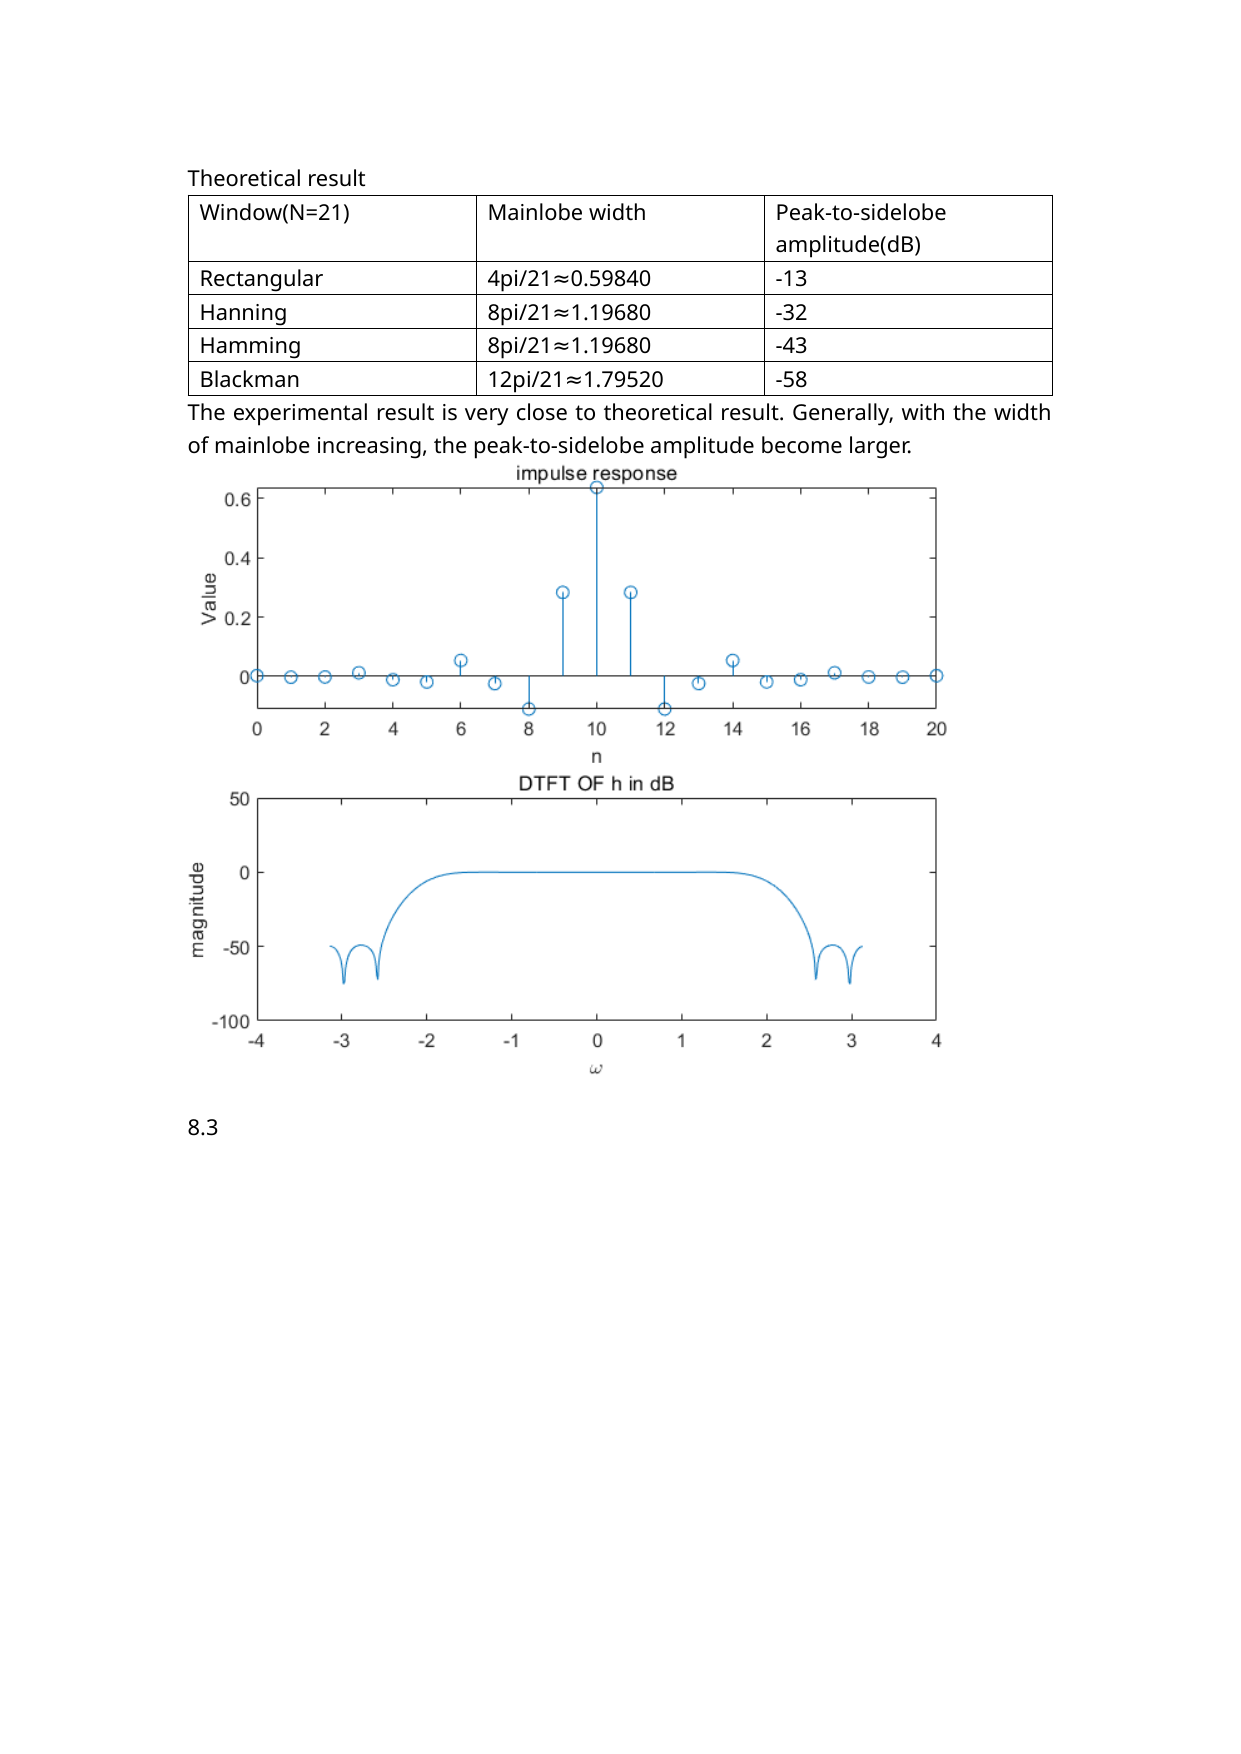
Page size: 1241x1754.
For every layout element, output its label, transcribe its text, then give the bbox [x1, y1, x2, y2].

text The experimental result is very close to theoretical result. Generally, with the width of mainlobe increasing, the peak-to-sidelobe amplitude become larger. [187, 396, 1053, 461]
table_cell -32 [765, 295, 1052, 328]
table_header Window(N=21) [189, 196, 476, 261]
text 8.3 [187, 1111, 1053, 1143]
table_cell Blackman [189, 362, 476, 395]
table_cell Rectangular [189, 262, 476, 294]
table_cell 8pi/21≈1.19680 [477, 329, 764, 361]
table_header Peak-to-sidelobe amplitude(dB) [765, 196, 1052, 261]
picture [187, 460, 958, 1076]
table_cell 8pi/21≈1.19680 [477, 295, 764, 328]
table_cell Hanning [189, 295, 476, 328]
table_cell 12pi/21≈1.79520 [477, 362, 764, 395]
table_cell -13 [765, 262, 1052, 294]
table_header Mainlobe width [477, 196, 764, 261]
table_cell 4pi/21≈0.59840 [477, 262, 764, 294]
table_cell -43 [765, 329, 1052, 361]
table_cell -58 [765, 362, 1052, 395]
text Theoretical result [187, 162, 1053, 194]
table_cell Hamming [189, 329, 476, 361]
